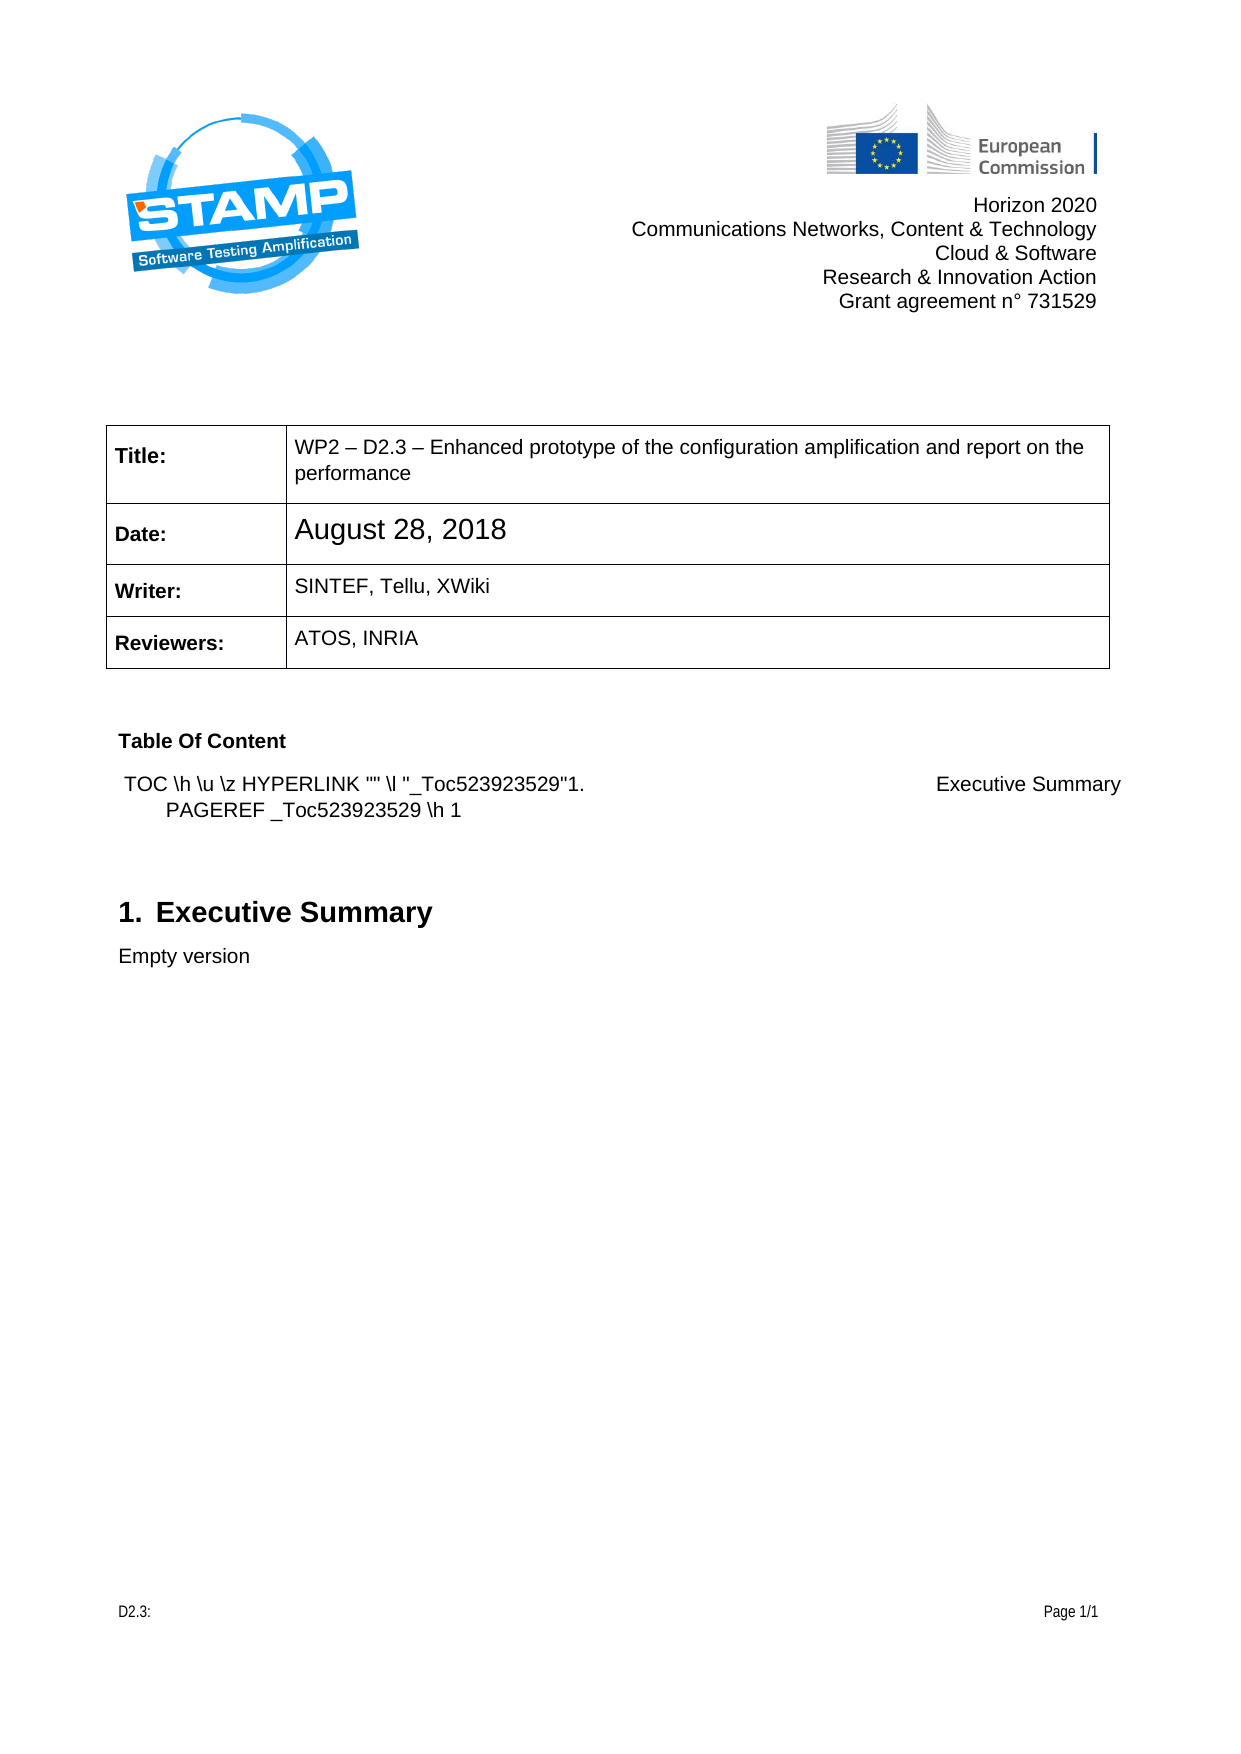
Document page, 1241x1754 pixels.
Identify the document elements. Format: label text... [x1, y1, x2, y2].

subtitle Executive Summary [118, 895, 1122, 929]
table_cell August 28, 2018 [287, 504, 1109, 564]
table_header Title: [107, 426, 286, 503]
table_cell Reviewers: [107, 617, 286, 668]
table_cell Date: [107, 504, 286, 564]
text Table Of Content [118, 729, 1122, 753]
table_header WP2 – D2.3 – Enhanced prototype of the configuration amplification and report on the performance [287, 426, 1109, 503]
table_cell Writer: [107, 565, 286, 616]
table_cell SINTEF, Tellu, XWiki [287, 565, 1109, 616]
picture [826, 103, 1097, 174]
text Empty version [118, 944, 1122, 968]
table_cell ATOS, INRIA [287, 617, 1109, 668]
picture [118, 103, 367, 304]
